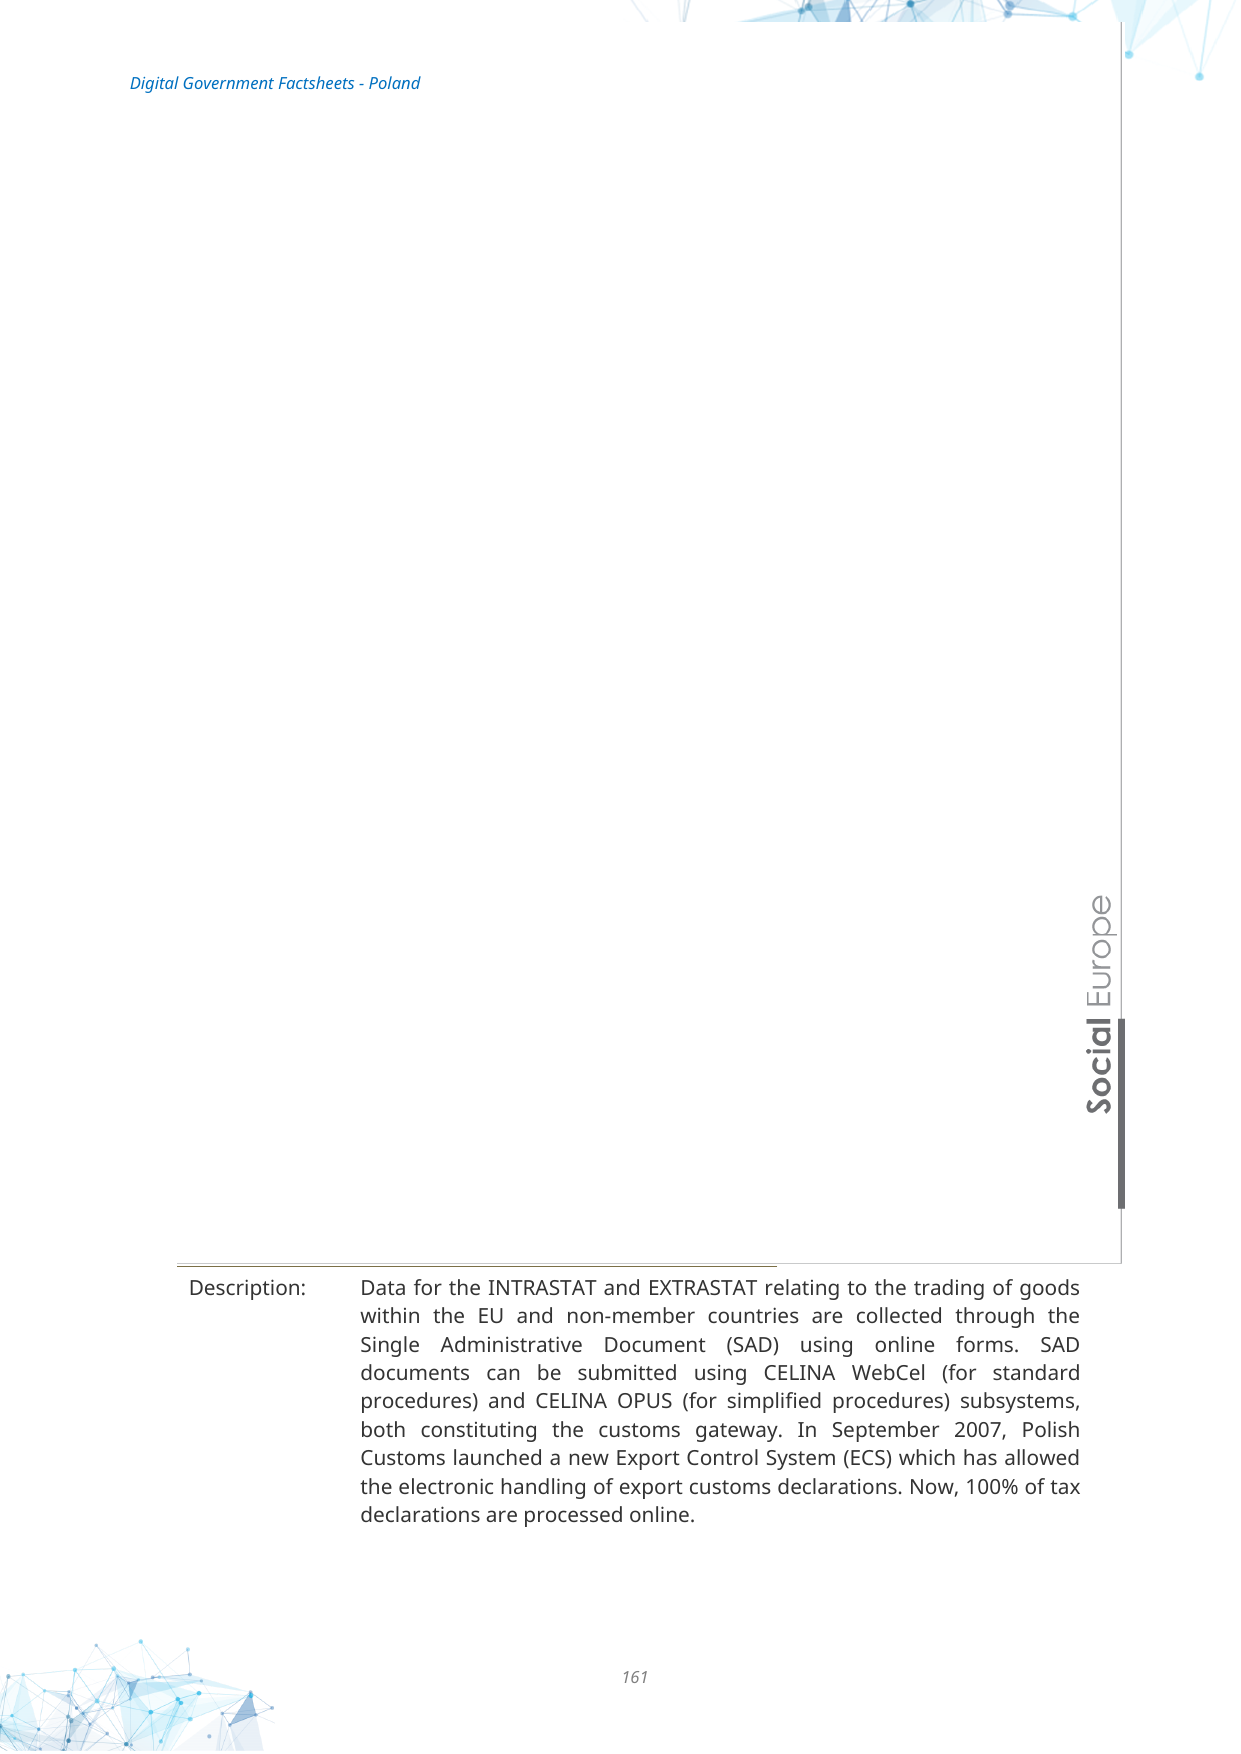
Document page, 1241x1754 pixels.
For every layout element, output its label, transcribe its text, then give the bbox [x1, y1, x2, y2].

picture [177, 22, 1125, 1264]
table_cell Description: [177, 1267, 349, 1535]
table_cell Data for the INTRASTAT and EXTRASTAT relating to the trading of goods within the EU and non-member countries are collected through the Single Administrative Document (SAD) using online forms. SAD documents can be submitted using CELINA WebCel (for standard procedures) and CELINA OPUS (for simplified procedures) subsystems, both constituting the customs gateway. In September 2007, Polish Customs launched a new Export Control System (ECS) which has allowed the electronic handling of export customs declarations. Now, 100% of tax declarations are processed online. [349, 1267, 1093, 1535]
